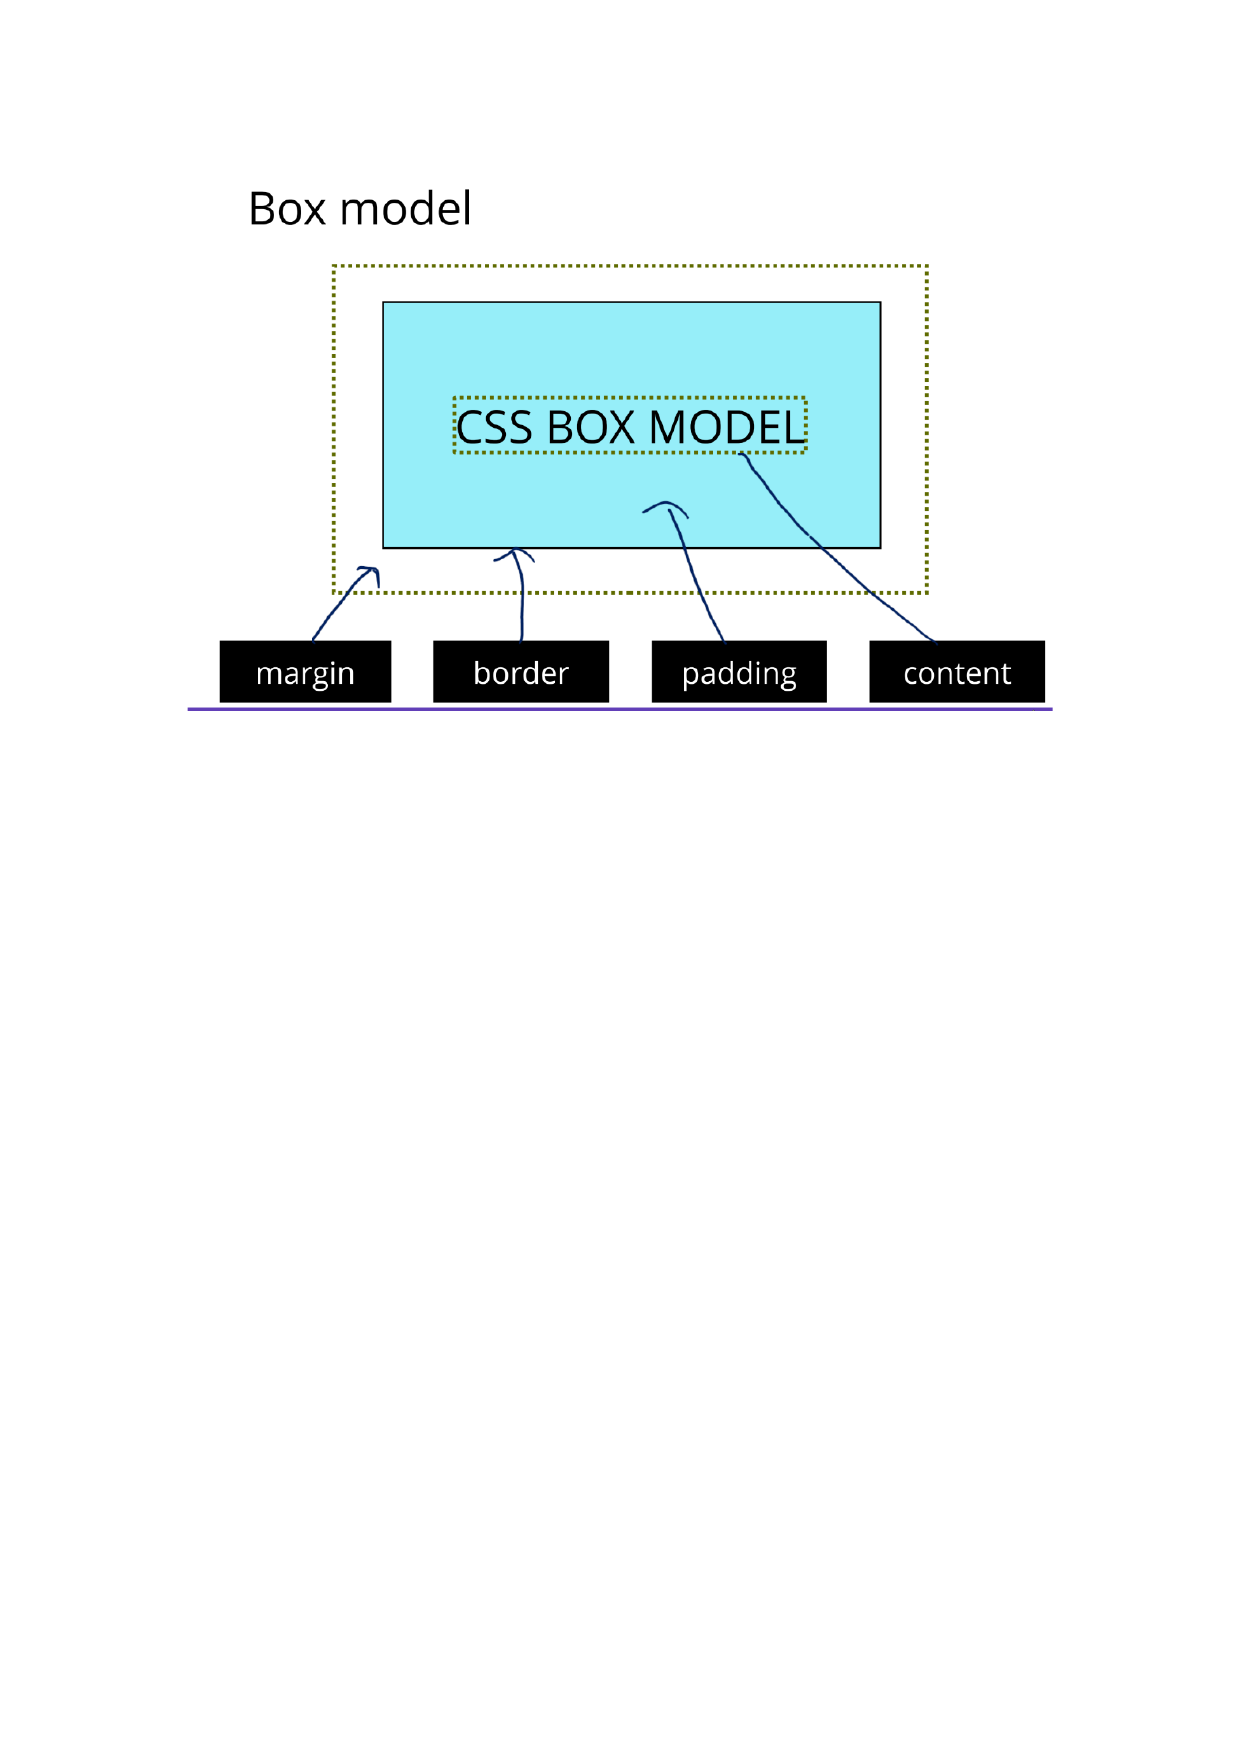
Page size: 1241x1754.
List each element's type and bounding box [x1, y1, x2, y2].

picture [187, 162, 1053, 711]
